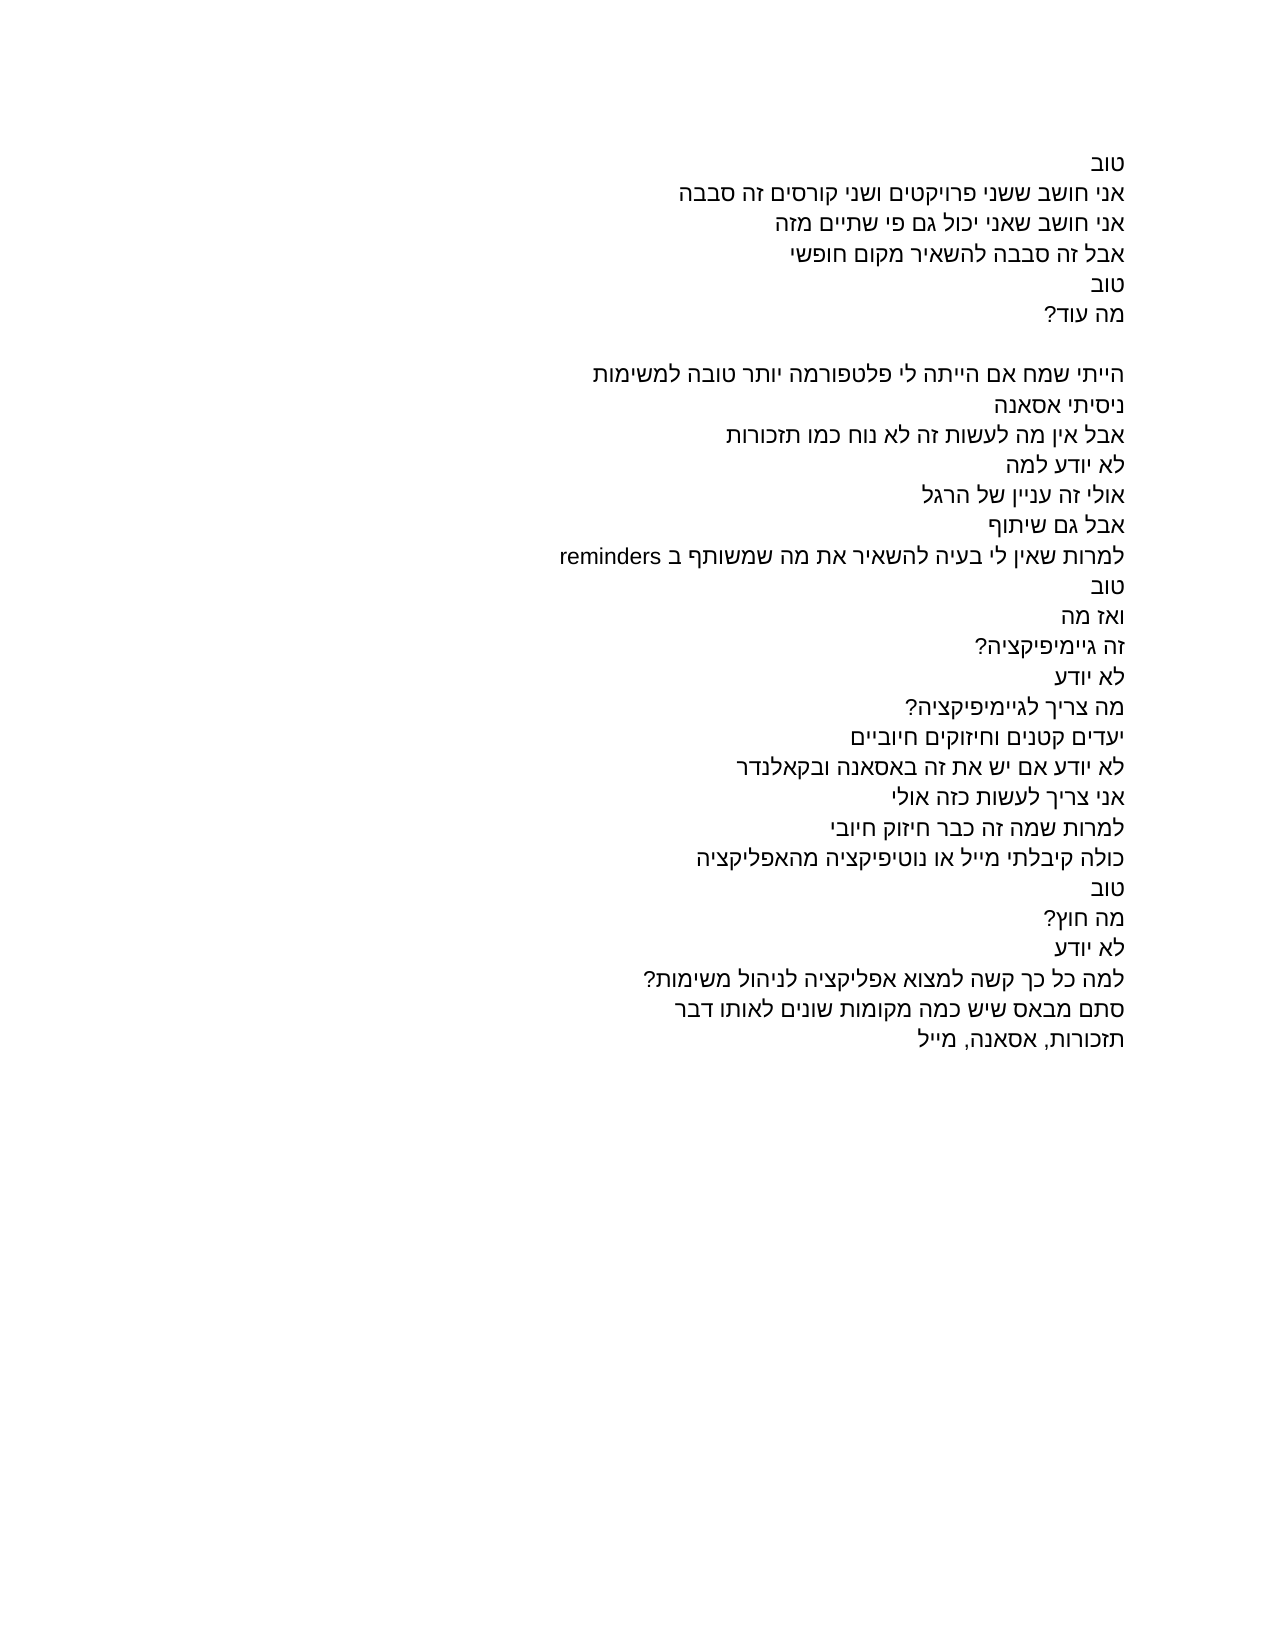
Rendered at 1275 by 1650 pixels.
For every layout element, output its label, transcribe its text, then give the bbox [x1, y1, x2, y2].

text אני צריך לעשות כזה אולי [150, 784, 1125, 811]
text לא יודע [150, 935, 1125, 962]
text זה גיימיפיקציה? [150, 633, 1125, 660]
text מה חוץ? [150, 905, 1125, 932]
text אני חושב שאני יכול גם פי שתיים מזה [150, 210, 1125, 237]
text טוב [150, 573, 1125, 599]
text הייתי שמח אם הייתה לי פלטפורמה יותר טובה למשימות [150, 361, 1125, 388]
text ניסיתי אסאנה [150, 392, 1125, 418]
text אולי זה עניין של הרגל [150, 482, 1125, 509]
text ואז מה [150, 603, 1125, 629]
text טוב [150, 875, 1125, 901]
text אבל זה סבבה להשאיר מקום חופשי [150, 241, 1125, 267]
text מה צריך לגיימיפיקציה? [150, 694, 1125, 720]
text אבל גם שיתוף [150, 512, 1125, 539]
text מה עוד? [150, 301, 1125, 327]
text לא יודע [150, 663, 1125, 690]
text כולה קיבלתי מייל או נוטיפיקציה מהאפליקציה [150, 845, 1125, 871]
text סתם מבאס שיש כמה מקומות שונים לאותו דבר [150, 996, 1125, 1022]
text אני חושב ששני פרויקטים ושני קורסים זה סבבה [150, 180, 1125, 207]
text למרות שמה זה כבר חיזוק חיובי [150, 814, 1125, 841]
text אבל אין מה לעשות זה לא נוח כמו תזכורות [150, 422, 1125, 448]
text תזכורות, אסאנה, מייל [150, 1026, 1125, 1052]
text טוב [150, 150, 1125, 176]
text יעדים קטנים וחיזוקים חיוביים [150, 724, 1125, 750]
text לא יודע אם יש את זה באסאנה ובקאלנדר [150, 754, 1125, 781]
text לא יודע למה [150, 452, 1125, 478]
text טוב [150, 271, 1125, 297]
text למה כל כך קשה למצוא אפליקציה לניהול משימות? [150, 966, 1125, 992]
text למרות שאין לי בעיה להשאיר את מה שמשותף ב reminders [150, 543, 1125, 569]
